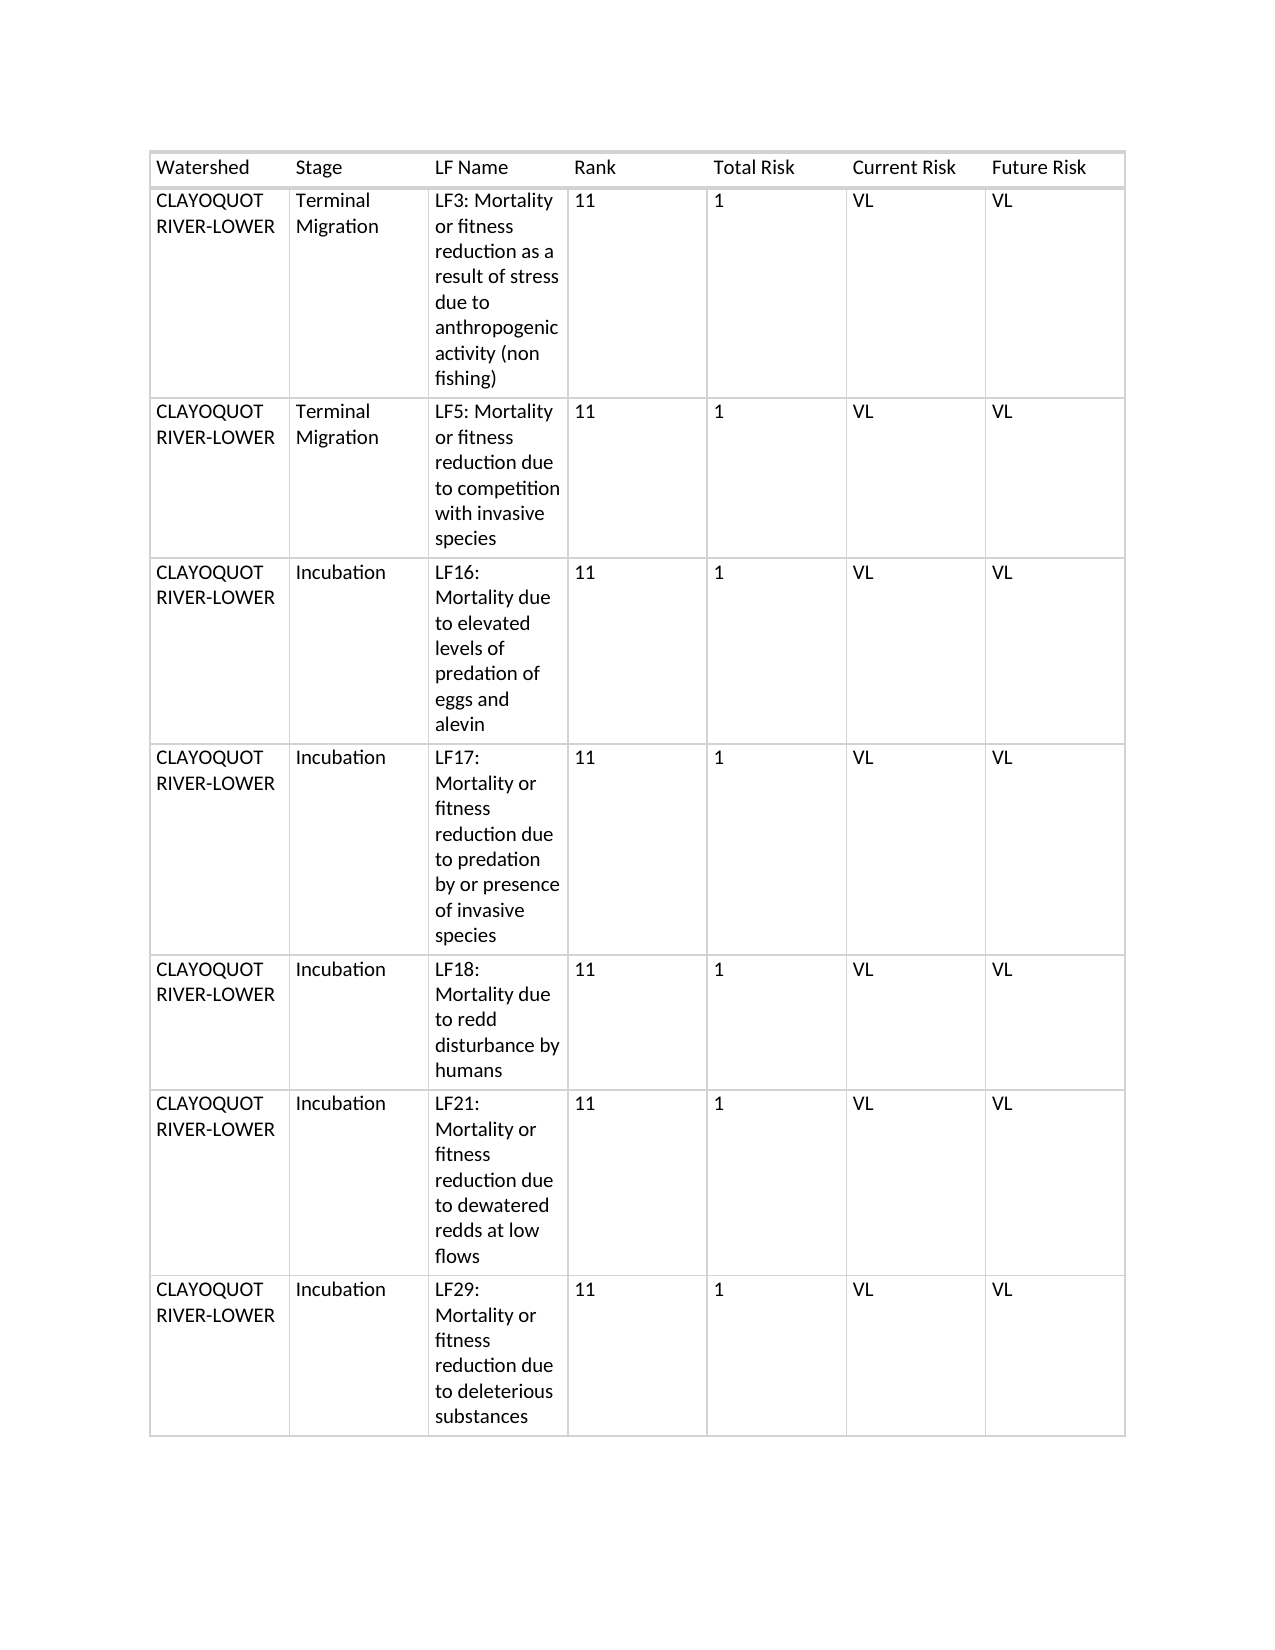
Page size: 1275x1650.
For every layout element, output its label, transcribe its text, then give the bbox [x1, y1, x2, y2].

table_cell 1 [708, 1276, 846, 1435]
table_cell LF16: Mortality due to elevated levels of predation of eggs and alevin [429, 559, 567, 743]
table_cell CLAYOQUOT RIVER-LOWER [151, 1276, 289, 1435]
table_cell Terminal Migration [290, 190, 428, 397]
table_cell LF18: Mortality due to redd disturbance by humans [429, 956, 567, 1089]
table_cell 11 [569, 190, 706, 397]
table_header LF Name [429, 154, 568, 186]
table_cell VL [847, 745, 985, 954]
table_cell VL [986, 1276, 1124, 1435]
table_cell CLAYOQUOT RIVER-LOWER [151, 956, 289, 1089]
table_cell 11 [569, 956, 706, 1089]
table_cell VL [986, 399, 1124, 557]
table_cell LF29: Mortality or fitness reduction due to deleterious substances [429, 1276, 567, 1435]
table_header Watershed [151, 154, 289, 186]
table_cell CLAYOQUOT RIVER-LOWER [151, 559, 289, 743]
table_cell VL [986, 1091, 1124, 1275]
table_cell CLAYOQUOT RIVER-LOWER [151, 745, 289, 954]
table_cell VL [986, 190, 1124, 397]
table_cell VL [847, 1091, 985, 1275]
table_cell 1 [708, 1091, 846, 1275]
table_cell 11 [569, 1091, 706, 1275]
table_cell VL [847, 190, 985, 397]
table_cell LF5: Mortality or fitness reduction due to competition with invasive species [429, 399, 567, 557]
table_cell 1 [708, 559, 846, 743]
table_cell VL [847, 399, 985, 557]
table_cell CLAYOQUOT RIVER-LOWER [151, 190, 289, 397]
table_cell 1 [708, 956, 846, 1089]
table_header Future Risk [986, 154, 1124, 186]
table_header Rank [568, 154, 707, 186]
table_cell Incubation [290, 1091, 428, 1275]
table_cell Incubation [290, 956, 428, 1089]
table_cell 11 [569, 559, 706, 743]
table_cell Incubation [290, 559, 428, 743]
table_cell Incubation [290, 745, 428, 954]
table_cell CLAYOQUOT RIVER-LOWER [151, 1091, 289, 1275]
table_cell CLAYOQUOT RIVER-LOWER [151, 399, 289, 557]
table_header Stage [289, 154, 428, 186]
table_cell VL [986, 559, 1124, 743]
table_cell VL [847, 559, 985, 743]
table_cell VL [986, 745, 1124, 954]
table_cell 1 [708, 745, 846, 954]
table_cell 11 [569, 745, 706, 954]
table_cell VL [847, 1276, 985, 1435]
table_header Current Risk [846, 154, 986, 186]
table_cell 11 [569, 1276, 706, 1435]
table_cell Incubation [290, 1276, 428, 1435]
table_cell 1 [708, 399, 846, 557]
table_cell LF17: Mortality or fitness reduction due to predation by or presence of invasive species [429, 745, 567, 954]
table_cell Terminal Migration [290, 399, 428, 557]
table_cell LF21: Mortality or fitness reduction due to dewatered redds at low flows [429, 1091, 567, 1275]
table_cell VL [847, 956, 985, 1089]
table_cell 1 [708, 190, 846, 397]
table_cell 11 [569, 399, 706, 557]
table_header Total Risk [707, 154, 846, 186]
table_cell VL [986, 956, 1124, 1089]
table_cell LF3: Mortality or fitness reduction as a result of stress due to anthropogenic activity (non fishing) [429, 190, 567, 397]
